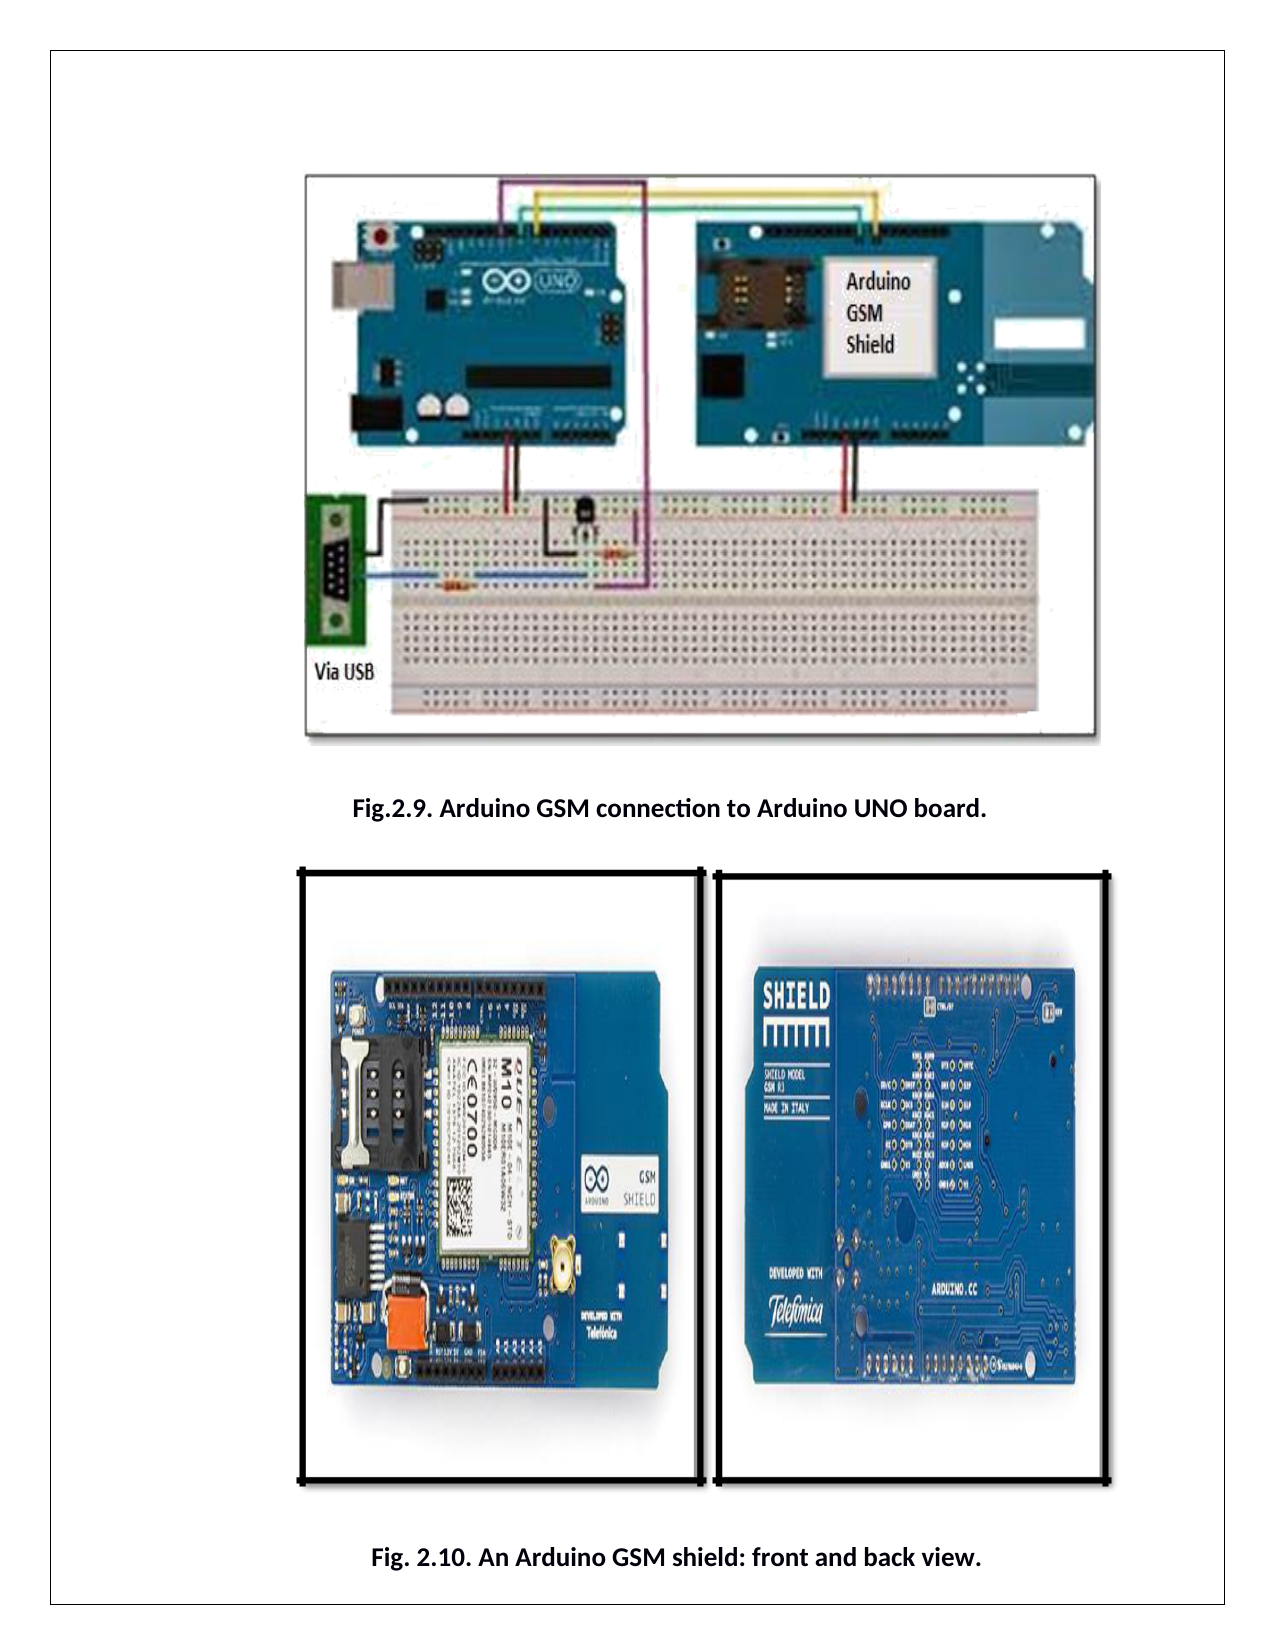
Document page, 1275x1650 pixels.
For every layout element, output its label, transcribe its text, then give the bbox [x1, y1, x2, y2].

picture [295, 866, 1121, 1496]
picture [303, 170, 1101, 746]
text Fig. 2.10. An Arduino GSM shield: front and back view. [150, 1540, 1125, 1573]
text Fig.2.9. Arduino GSM connection to Arduino UNO board. [150, 792, 1125, 825]
